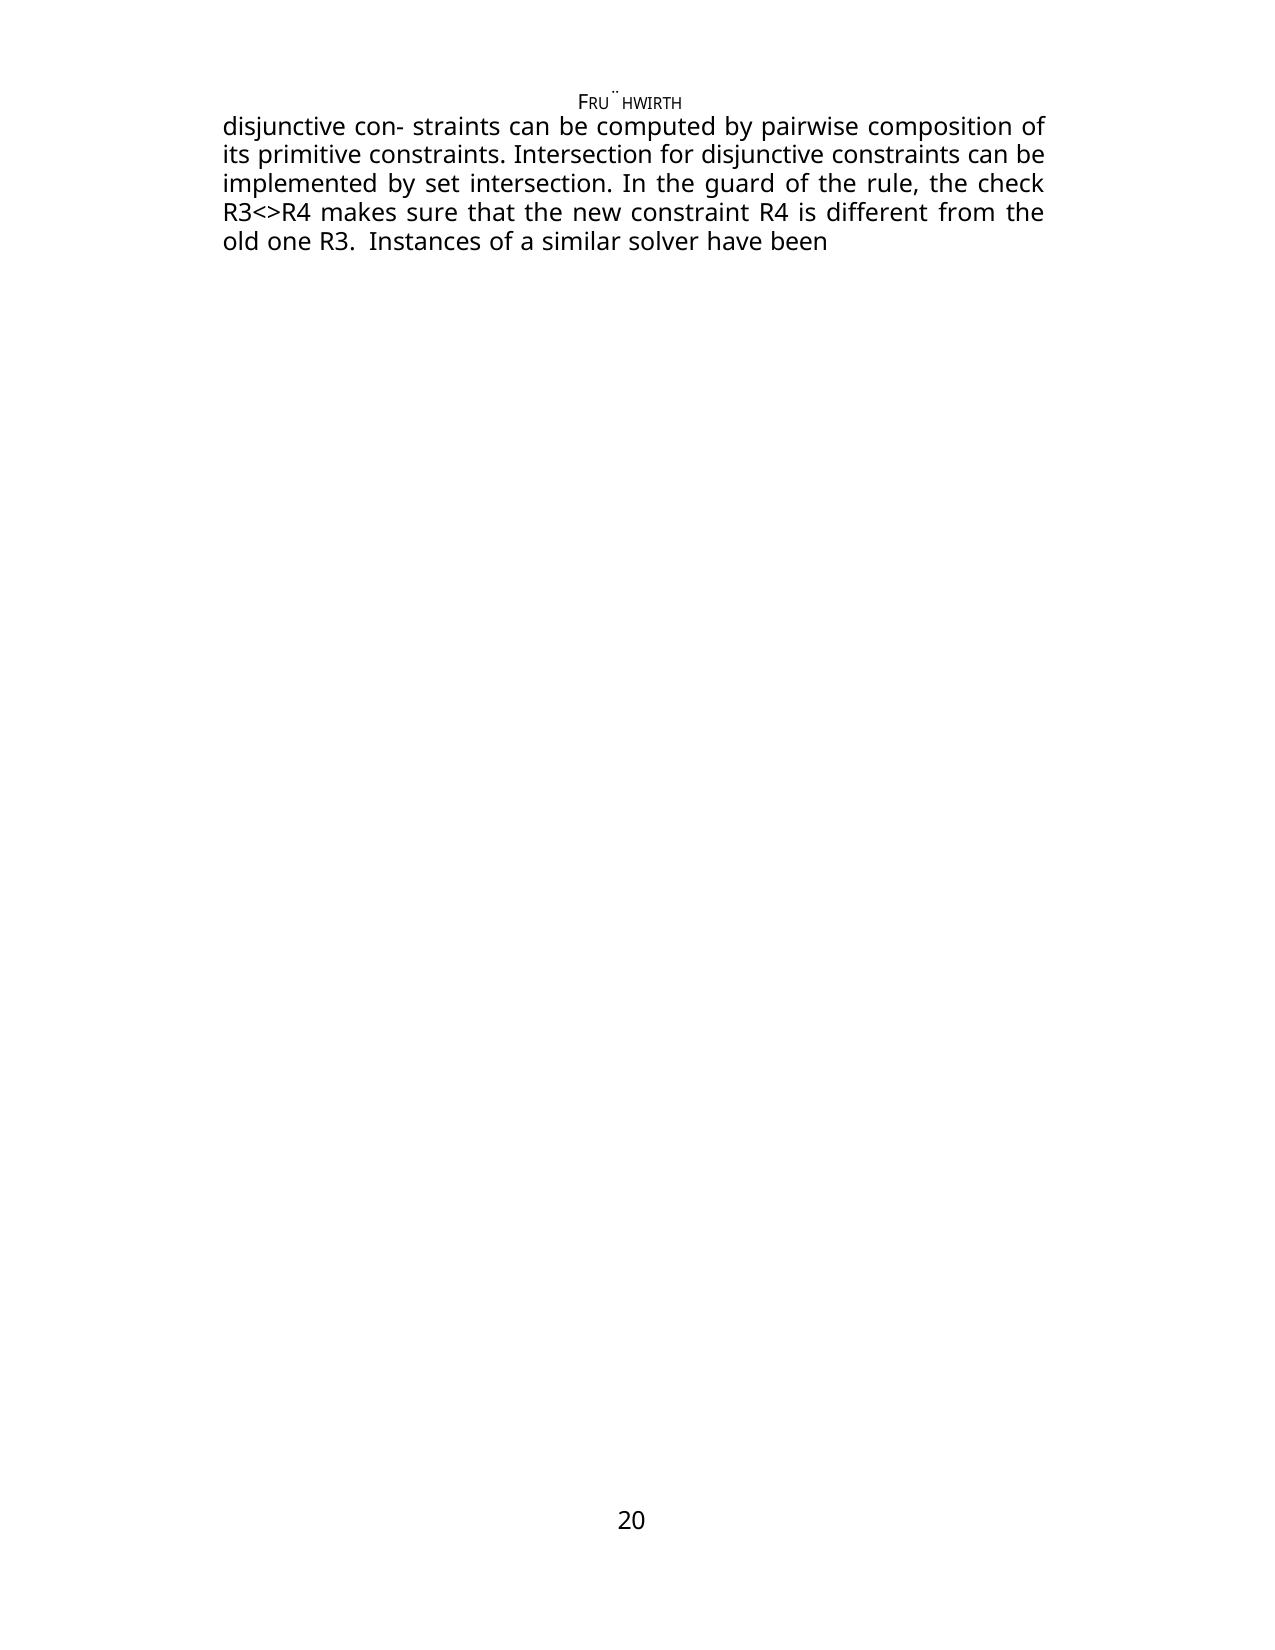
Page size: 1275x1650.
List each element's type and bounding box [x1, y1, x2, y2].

text [222, 112, 1045, 257]
